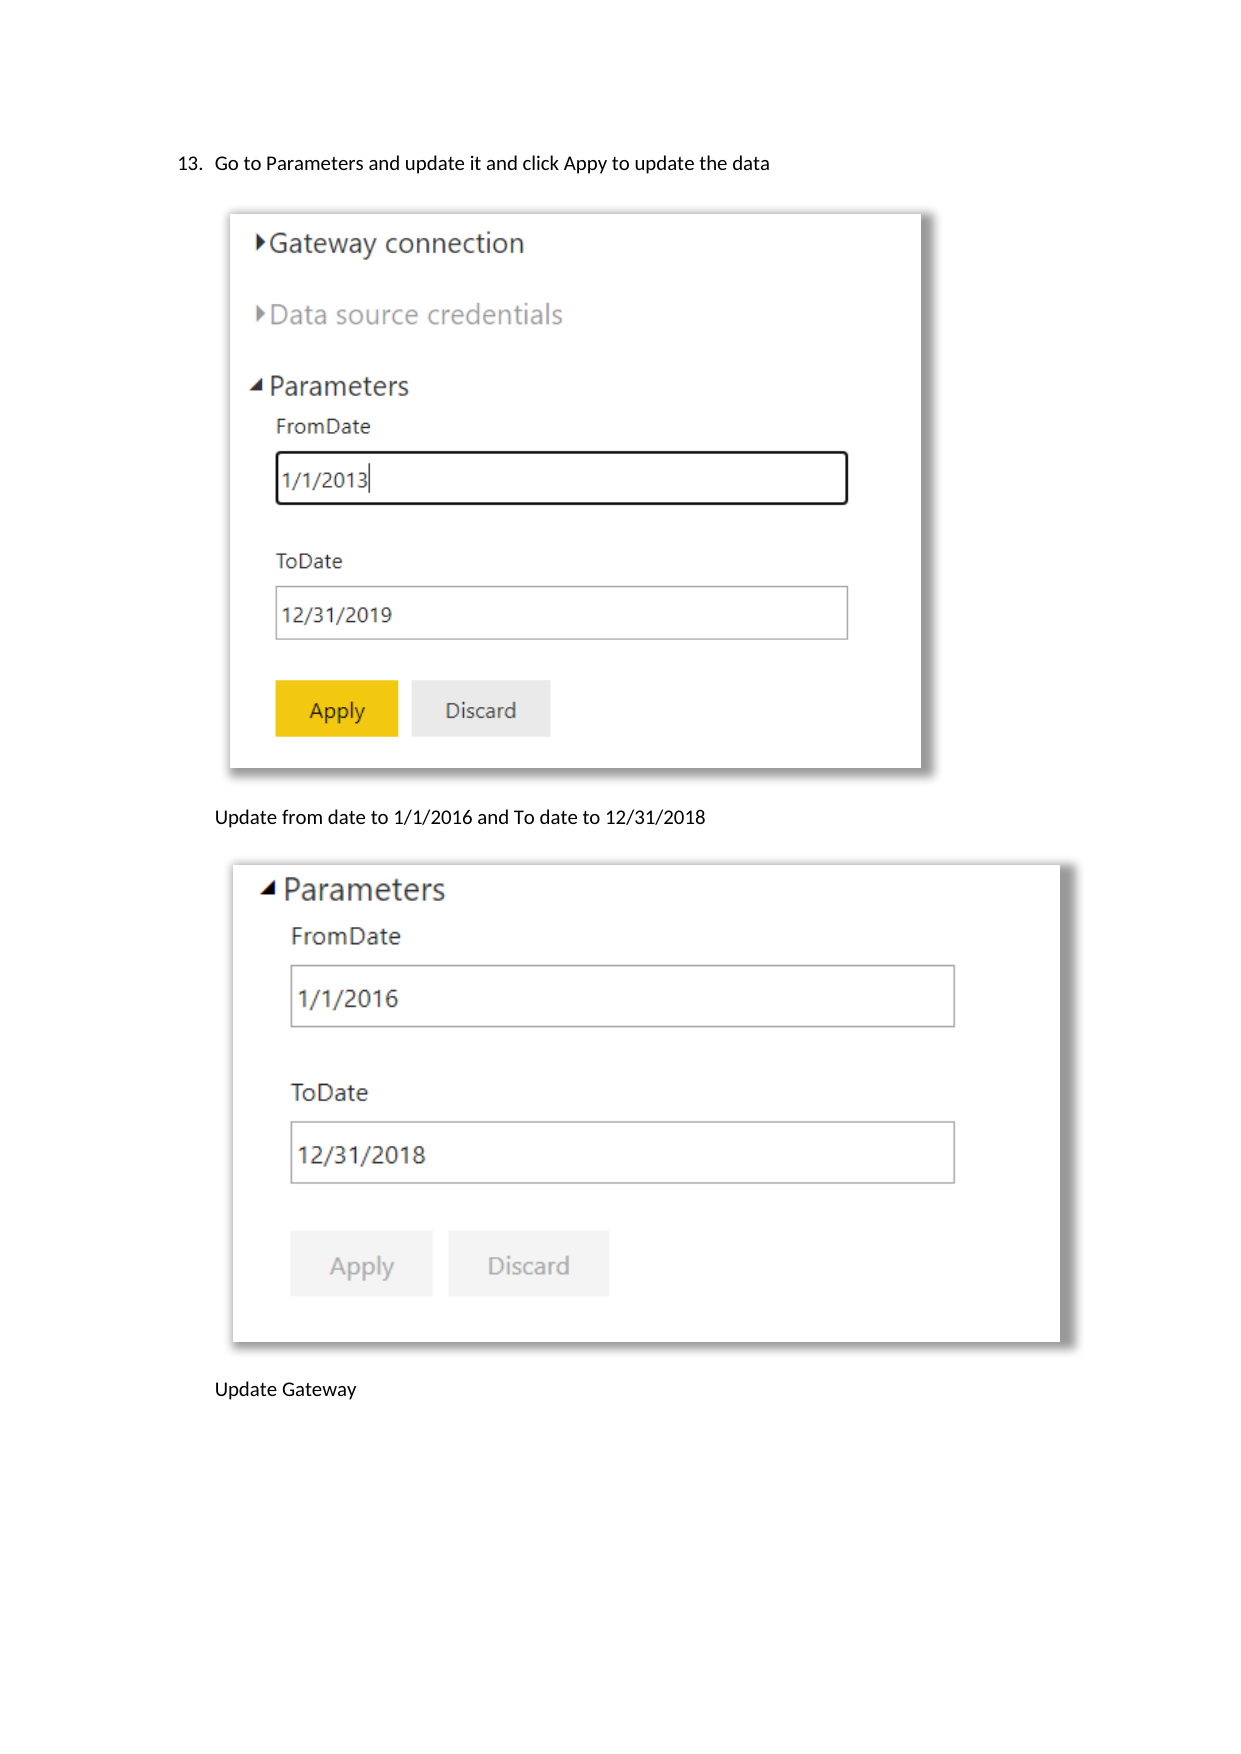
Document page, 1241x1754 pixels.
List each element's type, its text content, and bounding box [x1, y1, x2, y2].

text Update from date to 1/1/2016 and To date to 12/31/2018 [214, 804, 1122, 829]
text Update Gateway [214, 1377, 1122, 1402]
picture [230, 214, 921, 768]
picture [233, 865, 1060, 1342]
list Go to Parameters and update it and click Appy to update the data [177, 150, 1122, 175]
